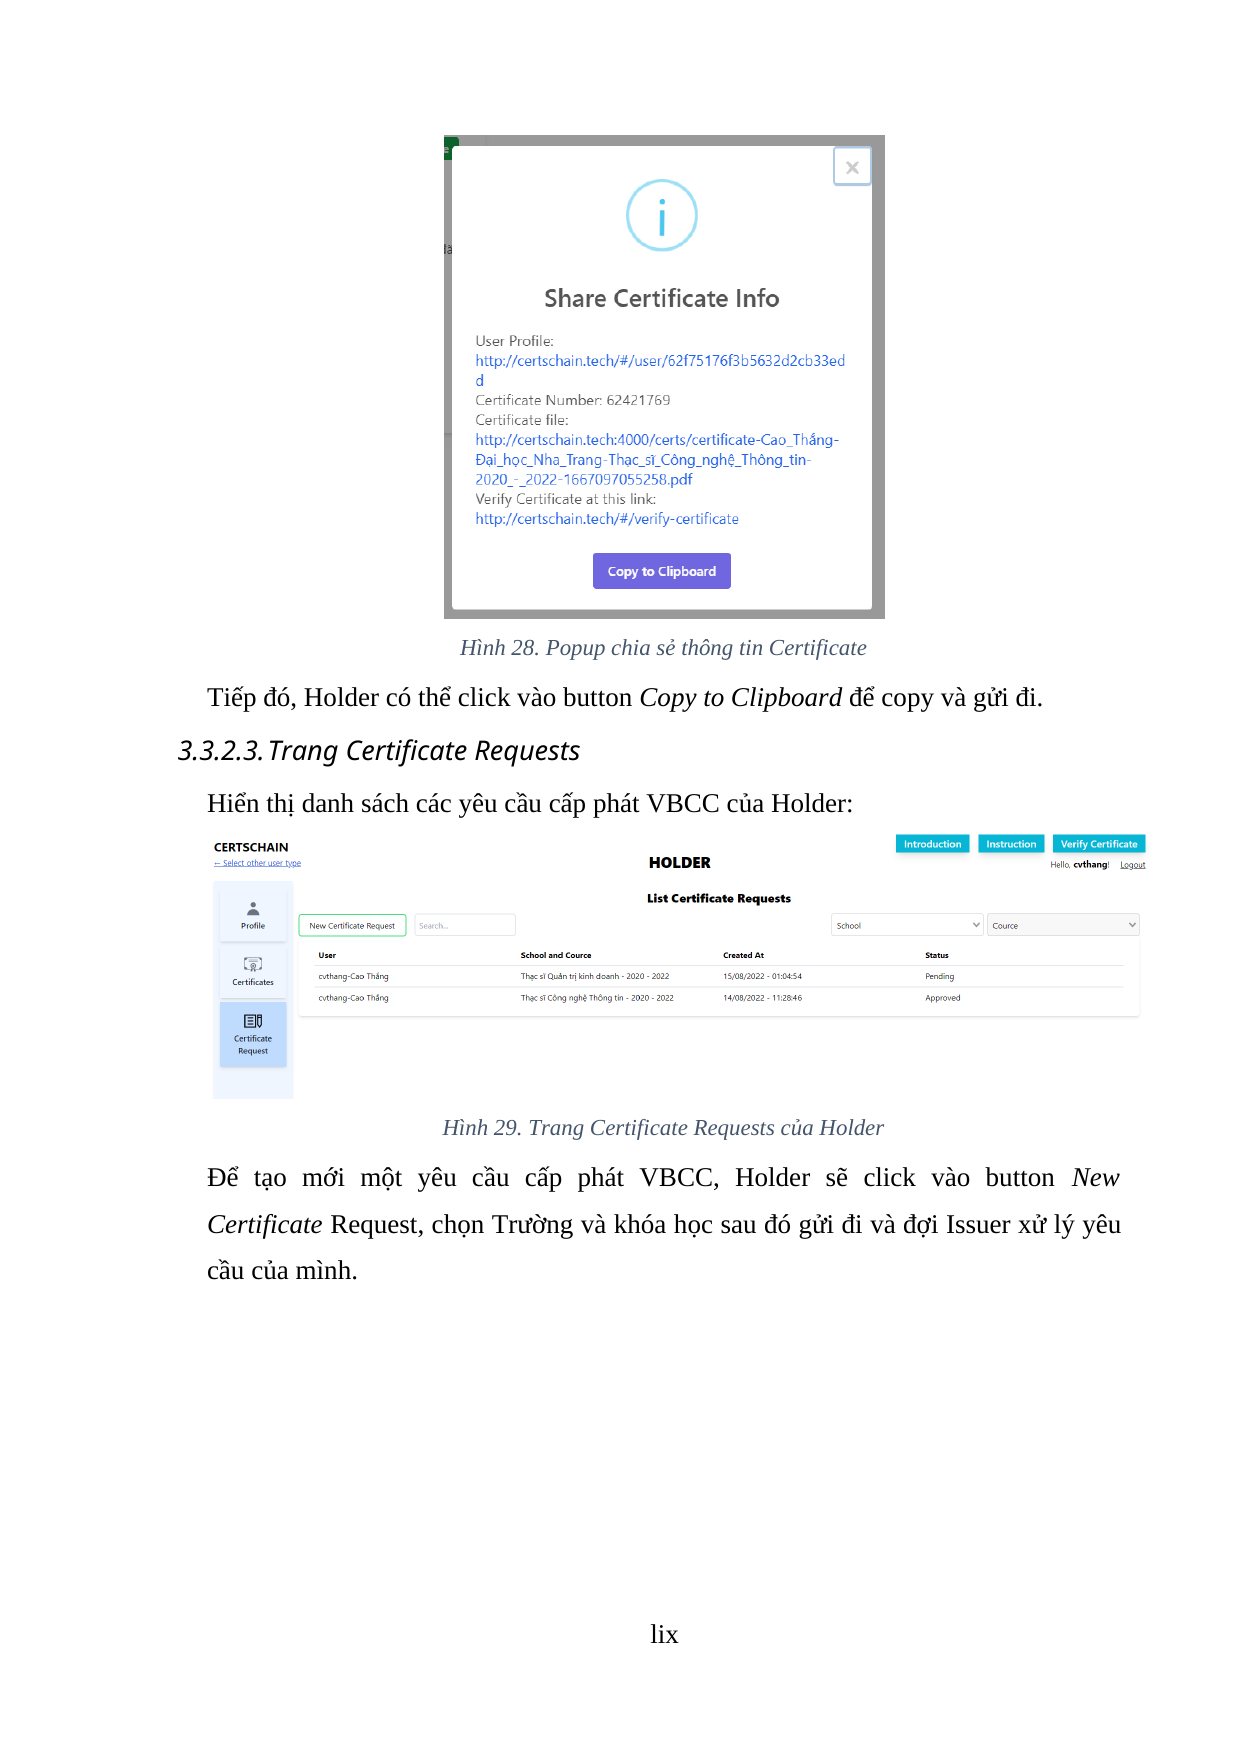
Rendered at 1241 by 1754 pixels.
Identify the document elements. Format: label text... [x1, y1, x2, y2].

text Tiếp đó, Holder có thể click vào button Copy to Clipboard để copy và gửi đi. [177, 681, 1122, 712]
picture [206, 833, 1152, 1099]
picture [444, 135, 885, 619]
text Hình 29. Trang Certificate Requests của Holder [177, 1114, 1122, 1140]
subtitle Trang Certificate Requests [177, 732, 1122, 769]
text Hình 28. Popup chia sẻ thông tin Certificate [177, 634, 1122, 660]
text Hiển thị danh sách các yêu cầu cấp phát VBCC của Holder: [177, 787, 1122, 818]
list Để tạo mới một yêu cầu cấp phát VBCC, Holder sẽ click vào button New Certificate Request, chọn Trường và khóa học sau đó gửi đi và đợi Issuer xử lý yêu cầu của mình. [207, 1161, 1122, 1286]
